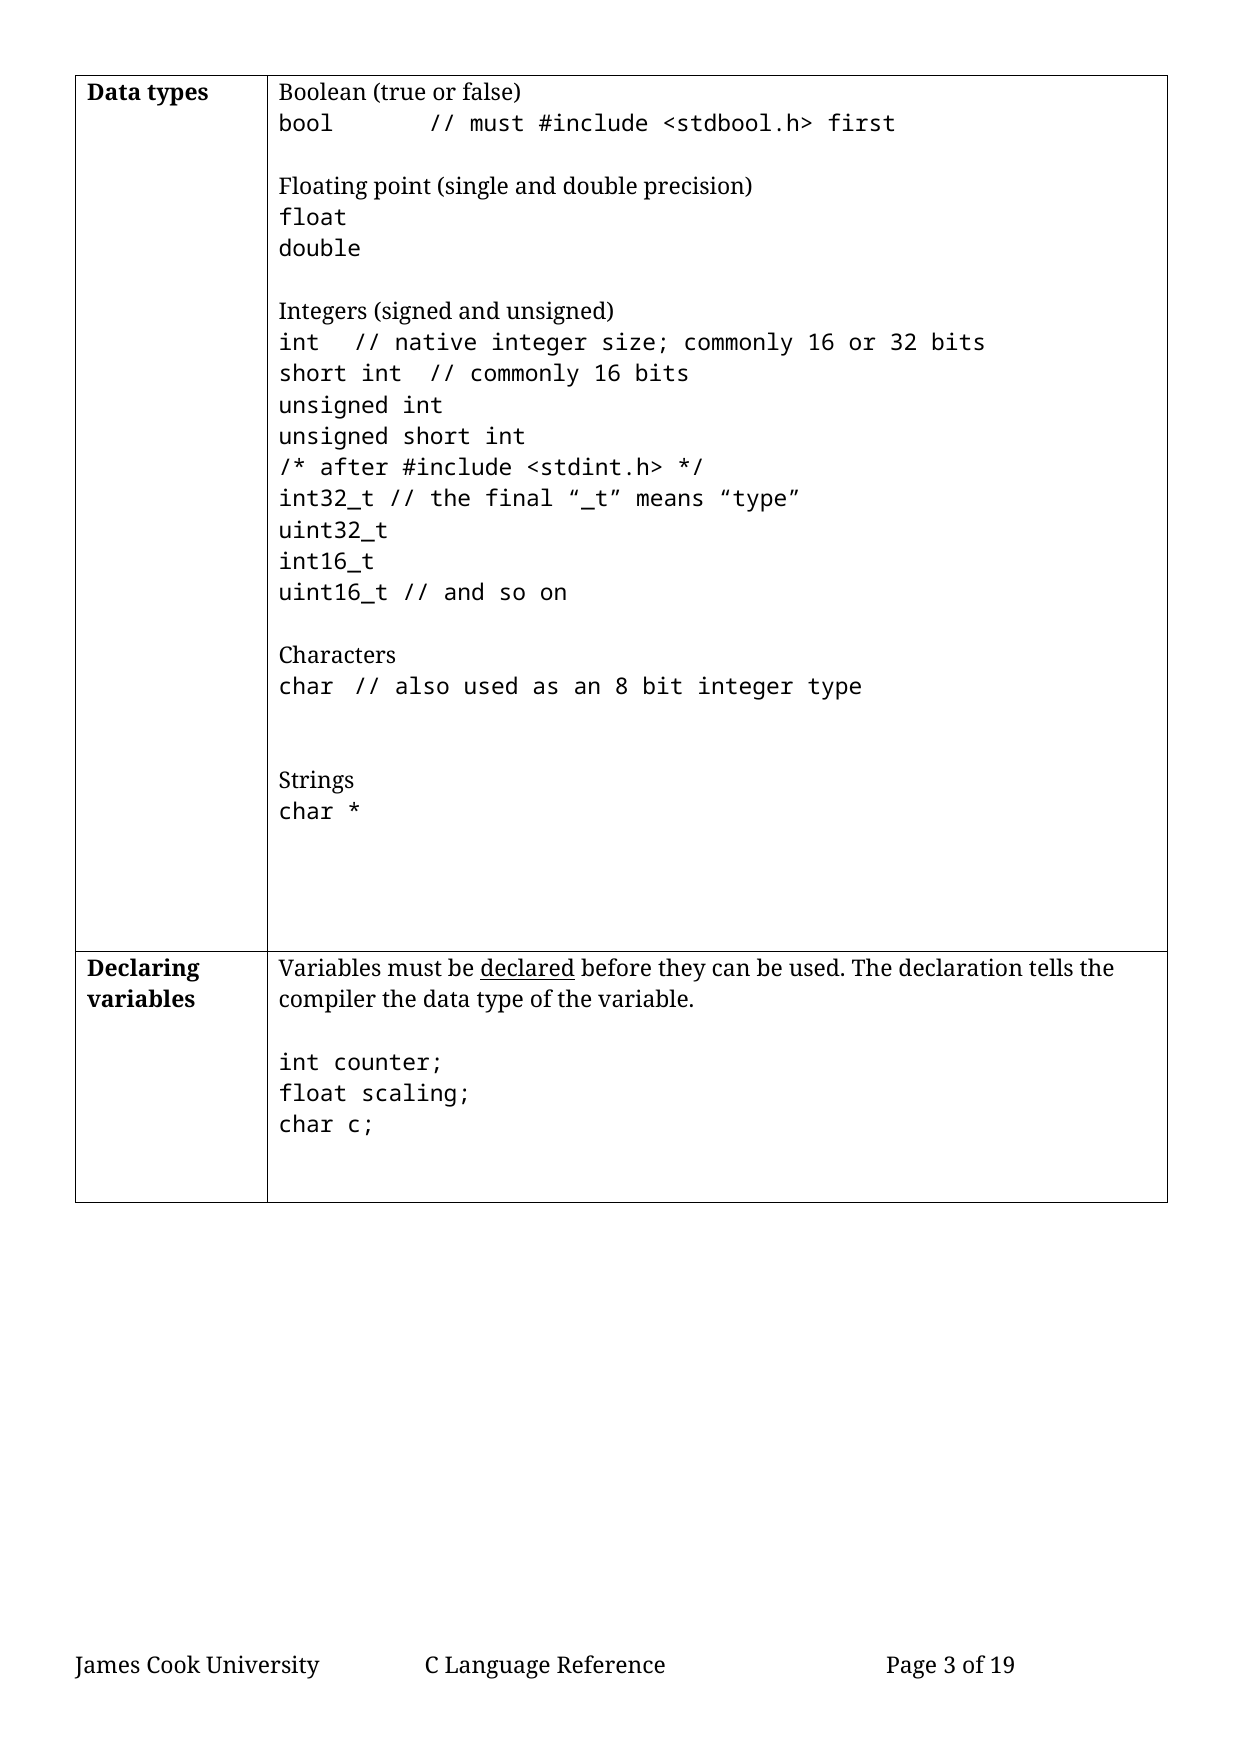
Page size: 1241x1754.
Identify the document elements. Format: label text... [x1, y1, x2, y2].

table_cell Variables must be declared before they can be used. The declaration tells the compiler the data type of the variable. int counter; float scaling; char c; [268, 952, 1167, 1202]
table_cell Data types [76, 76, 267, 951]
table_cell Declaring variables [76, 952, 267, 1202]
table_cell Boolean (true or false) bool // must #include <stdbool.h> first Floating point (single and double precision) float double Integers (signed and unsigned) int // native integer size; commonly 16 or 32 bits short int // commonly 16 bits unsigned int unsigned short int /* after #include <stdint.h> */ int32_t // the final “_t” means “type” uint32_t int16_t uint16_t // and so on Characters char // also used as an 8 bit integer type Strings char * [268, 76, 1167, 951]
